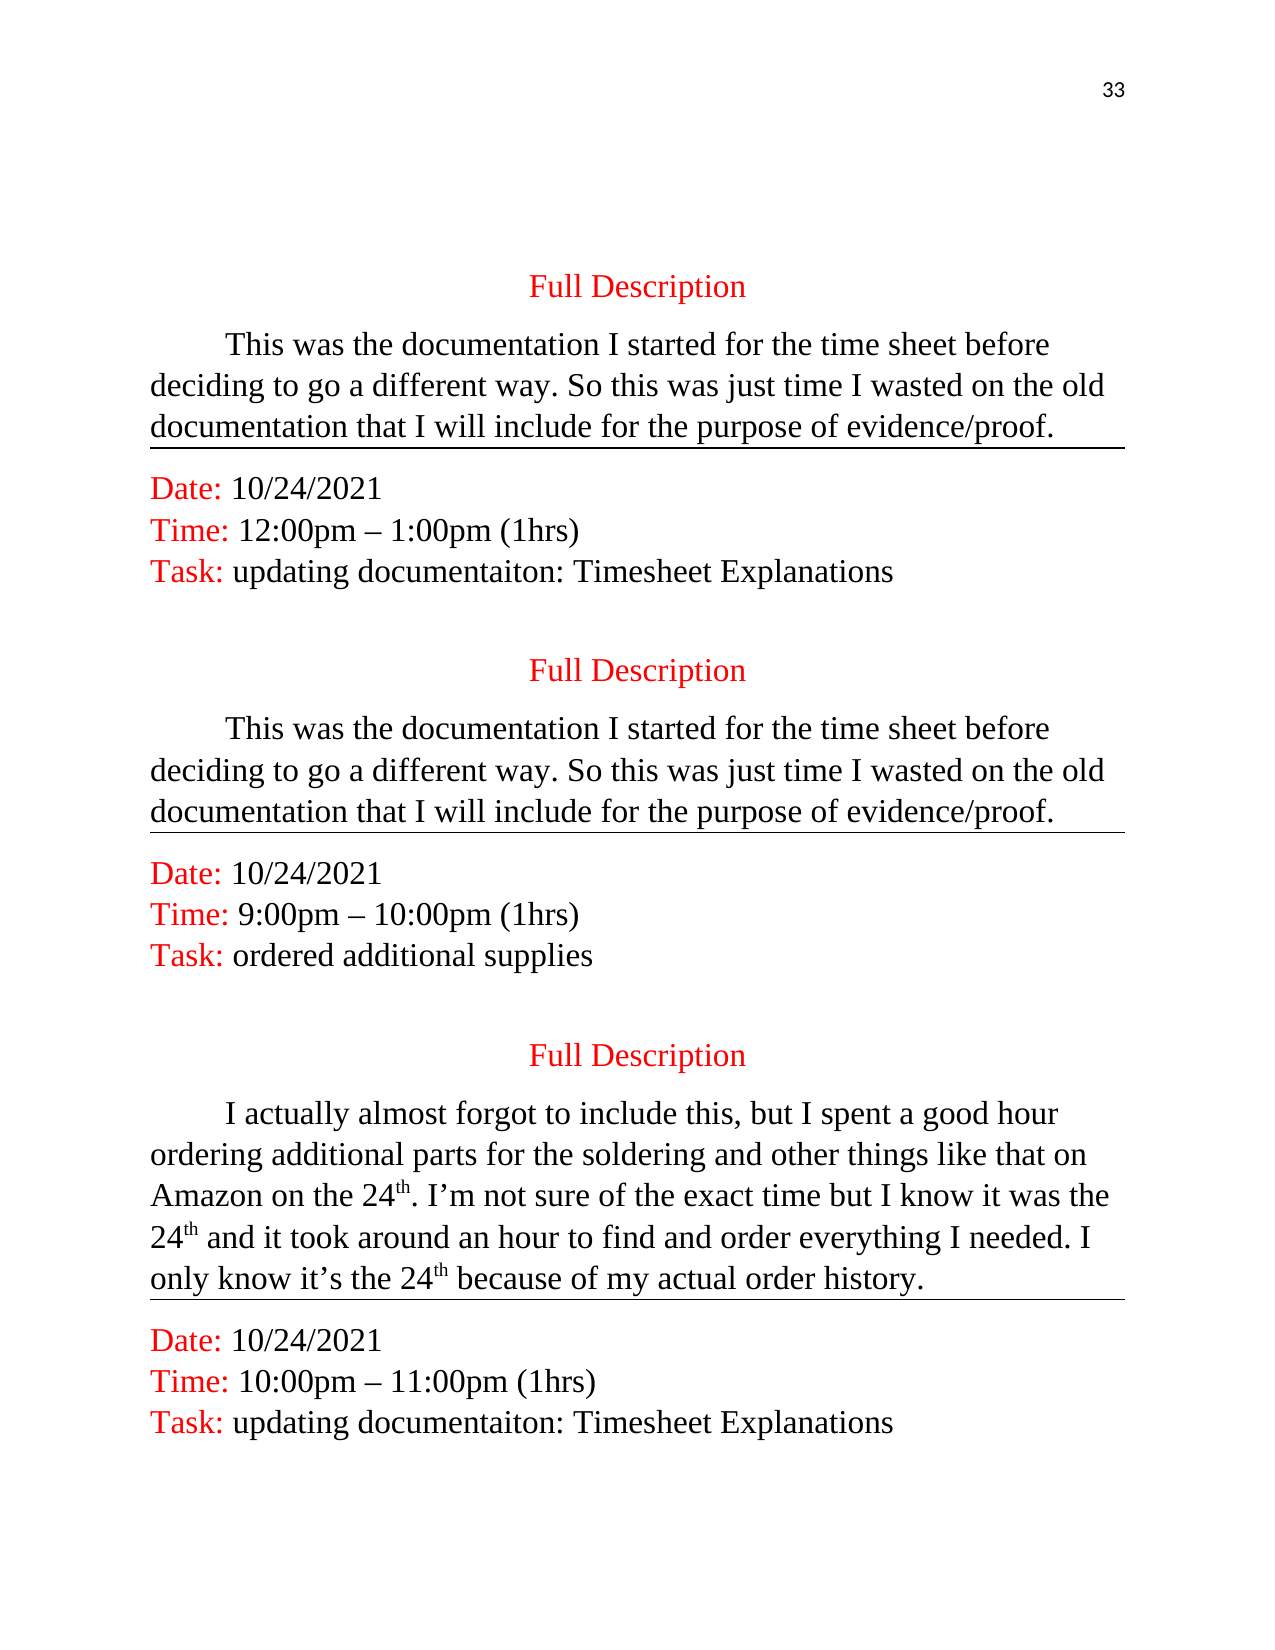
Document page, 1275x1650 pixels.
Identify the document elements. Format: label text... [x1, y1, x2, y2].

text I actually almost forgot to include this, but I spent a good hour ordering additional parts for the soldering and other things like that on Amazon on the 24th. I’m not sure of the exact time but I know it was the 24th and it took around an hour to find and order everything I needed. I only know it’s the 24th because of my actual order history. [150, 1093, 1125, 1299]
text Date: 10/24/2021 Time: 9:00pm – 10:00pm (1hrs) Task: ordered additional supplies [150, 853, 1125, 974]
text This was the documentation I started for the time sheet before deciding to go a different way. So this was just time I wasted on the old documentation that I will include for the purpose of evidence/proof. [150, 324, 1125, 447]
text Date: 10/24/2021 Time: 10:00pm – 11:00pm (1hrs) Task: updating documentaiton: Timesheet Explanations [150, 1320, 1125, 1441]
text Full Description [150, 609, 1125, 689]
text Date: 10/24/2021 Time: 12:00pm – 1:00pm (1hrs) Task: updating documentaiton: Timesheet Explanations [150, 468, 1125, 589]
text Full Description [150, 225, 1125, 304]
text Full Description [150, 994, 1125, 1073]
text This was the documentation I started for the time sheet before deciding to go a different way. So this was just time I wasted on the old documentation that I will include for the purpose of evidence/proof. [150, 708, 1125, 832]
